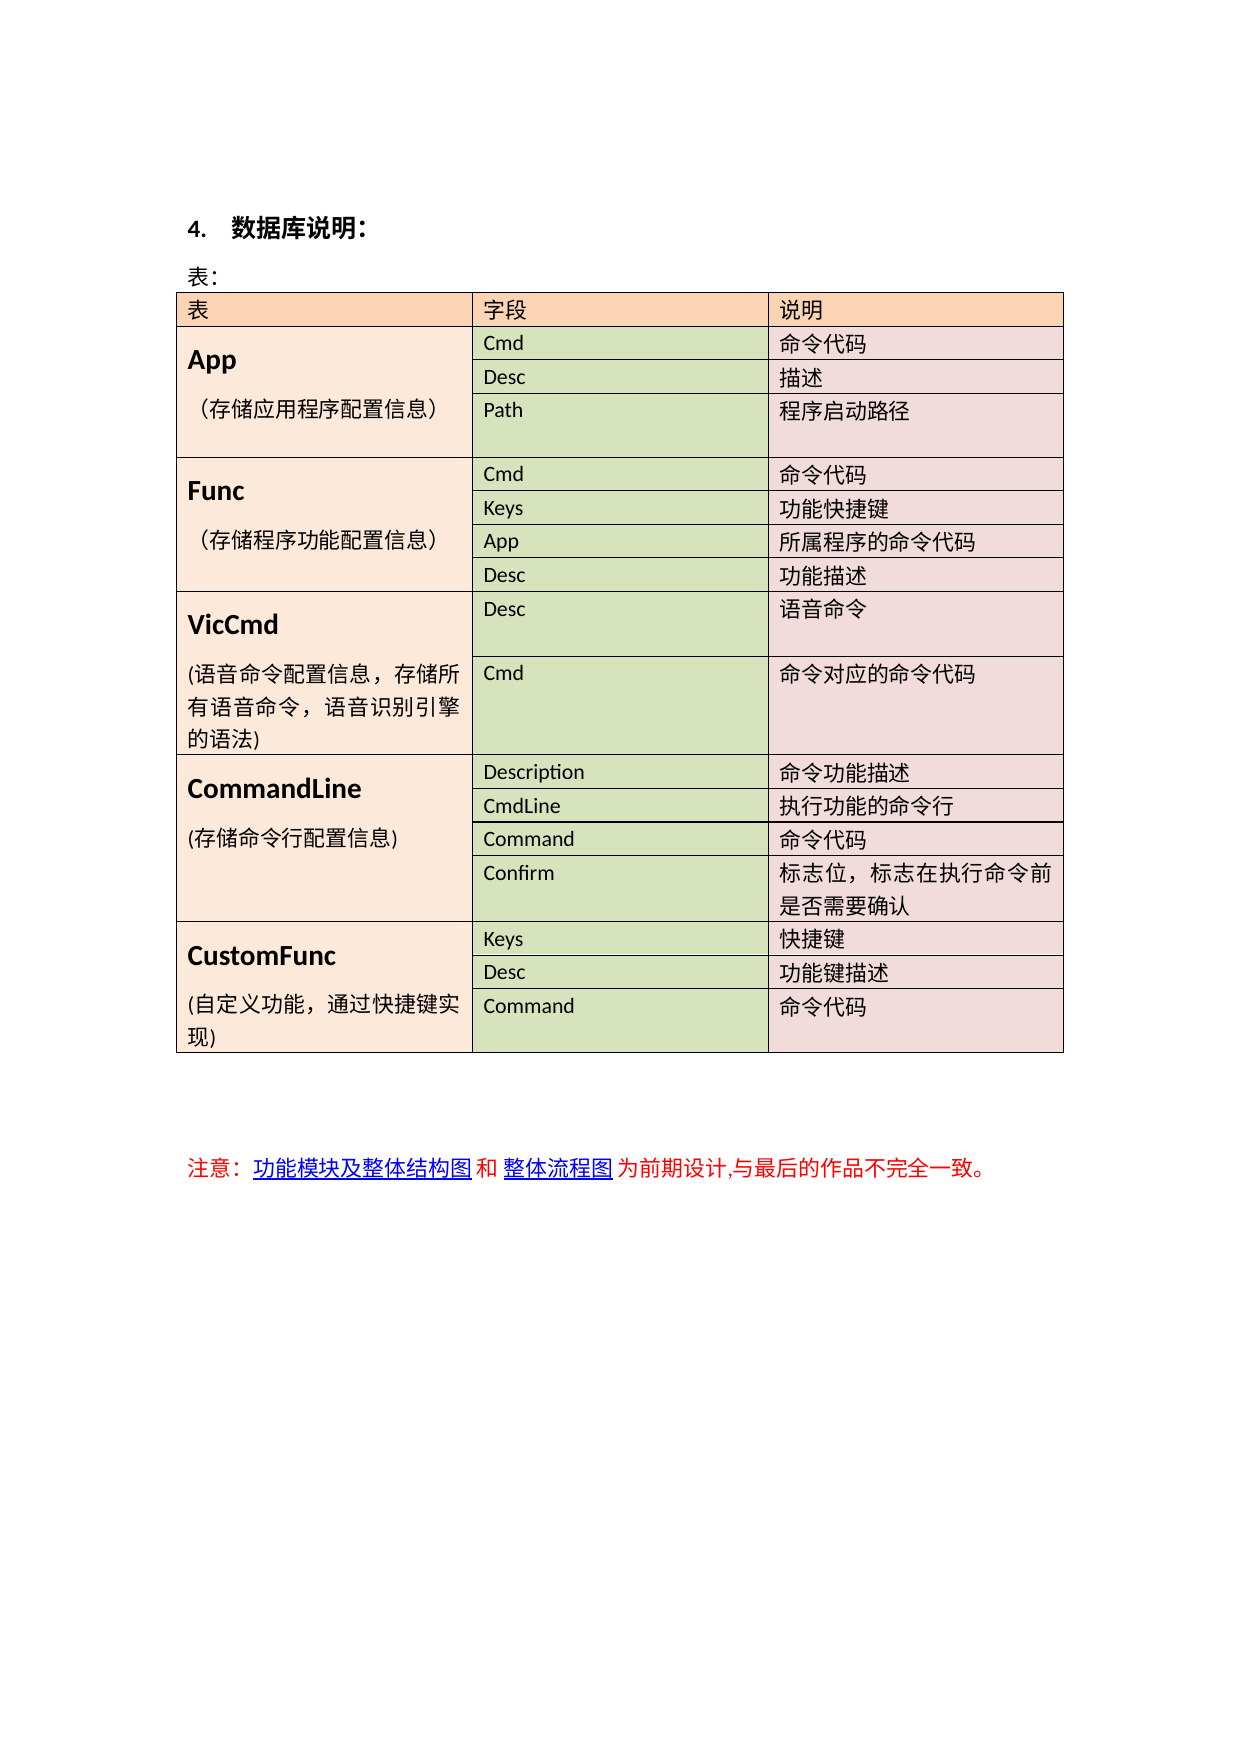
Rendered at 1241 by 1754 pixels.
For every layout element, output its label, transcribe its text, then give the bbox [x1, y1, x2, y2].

table_cell Command [473, 823, 768, 855]
table_cell Cmd [473, 458, 768, 490]
table_cell Keys [473, 491, 768, 524]
table_cell 命令代码 [769, 458, 1063, 490]
table_cell Func （存储程序功能配置信息） [177, 458, 472, 591]
list 数据库说明： [187, 194, 1053, 259]
text 表： [187, 259, 1053, 292]
table_cell 快捷键 [769, 922, 1063, 954]
table_cell 语音命令 [769, 592, 1063, 656]
table_cell Desc [473, 592, 768, 656]
table_cell Desc [473, 360, 768, 393]
text 注意：功能模块及整体结构图 和 整体流程图 为前期设计,与最后的作品不完全一致。 [187, 1151, 1053, 1183]
table_cell App [473, 525, 768, 557]
table_cell Path [473, 394, 768, 457]
table_cell 执行功能的命令行 [769, 789, 1063, 821]
table_cell CmdLine [473, 789, 768, 821]
table_header 字段 [473, 293, 768, 326]
table_cell 命令对应的命令代码 [769, 657, 1063, 754]
table_cell 功能快捷键 [769, 491, 1063, 524]
table_cell 命令代码 [769, 989, 1063, 1052]
table_cell Command [473, 989, 768, 1052]
table_header 表 [177, 293, 472, 326]
table_cell Desc [473, 558, 768, 591]
table_cell CustomFunc (自定义功能，通过快捷键实现) [177, 922, 472, 1052]
table_cell Desc [473, 956, 768, 988]
table_cell VicCmd (语音命令配置信息，存储所有语音命令，语音识别引擎的语法) [177, 592, 472, 754]
table_cell 命令代码 [769, 327, 1063, 359]
table_cell 功能键描述 [769, 956, 1063, 988]
table_cell 命令代码 [769, 823, 1063, 855]
table_cell App （存储应用程序配置信息） [177, 327, 472, 457]
table_cell 所属程序的命令代码 [769, 525, 1063, 557]
table_cell CommandLine (存储命令行配置信息) [177, 755, 472, 921]
table_cell Confirm [473, 856, 768, 921]
table_cell 功能描述 [769, 558, 1063, 591]
table_header 说明 [769, 293, 1063, 326]
table_cell 标志位，标志在执行命令前是否需要确认 [769, 856, 1063, 921]
table_cell Cmd [473, 327, 768, 359]
table_cell Cmd [473, 657, 768, 754]
table_cell 程序启动路径 [769, 394, 1063, 457]
table_cell 描述 [769, 360, 1063, 393]
table_cell Description [473, 755, 768, 788]
table_cell Keys [473, 922, 768, 954]
table_cell 命令功能描述 [769, 755, 1063, 788]
